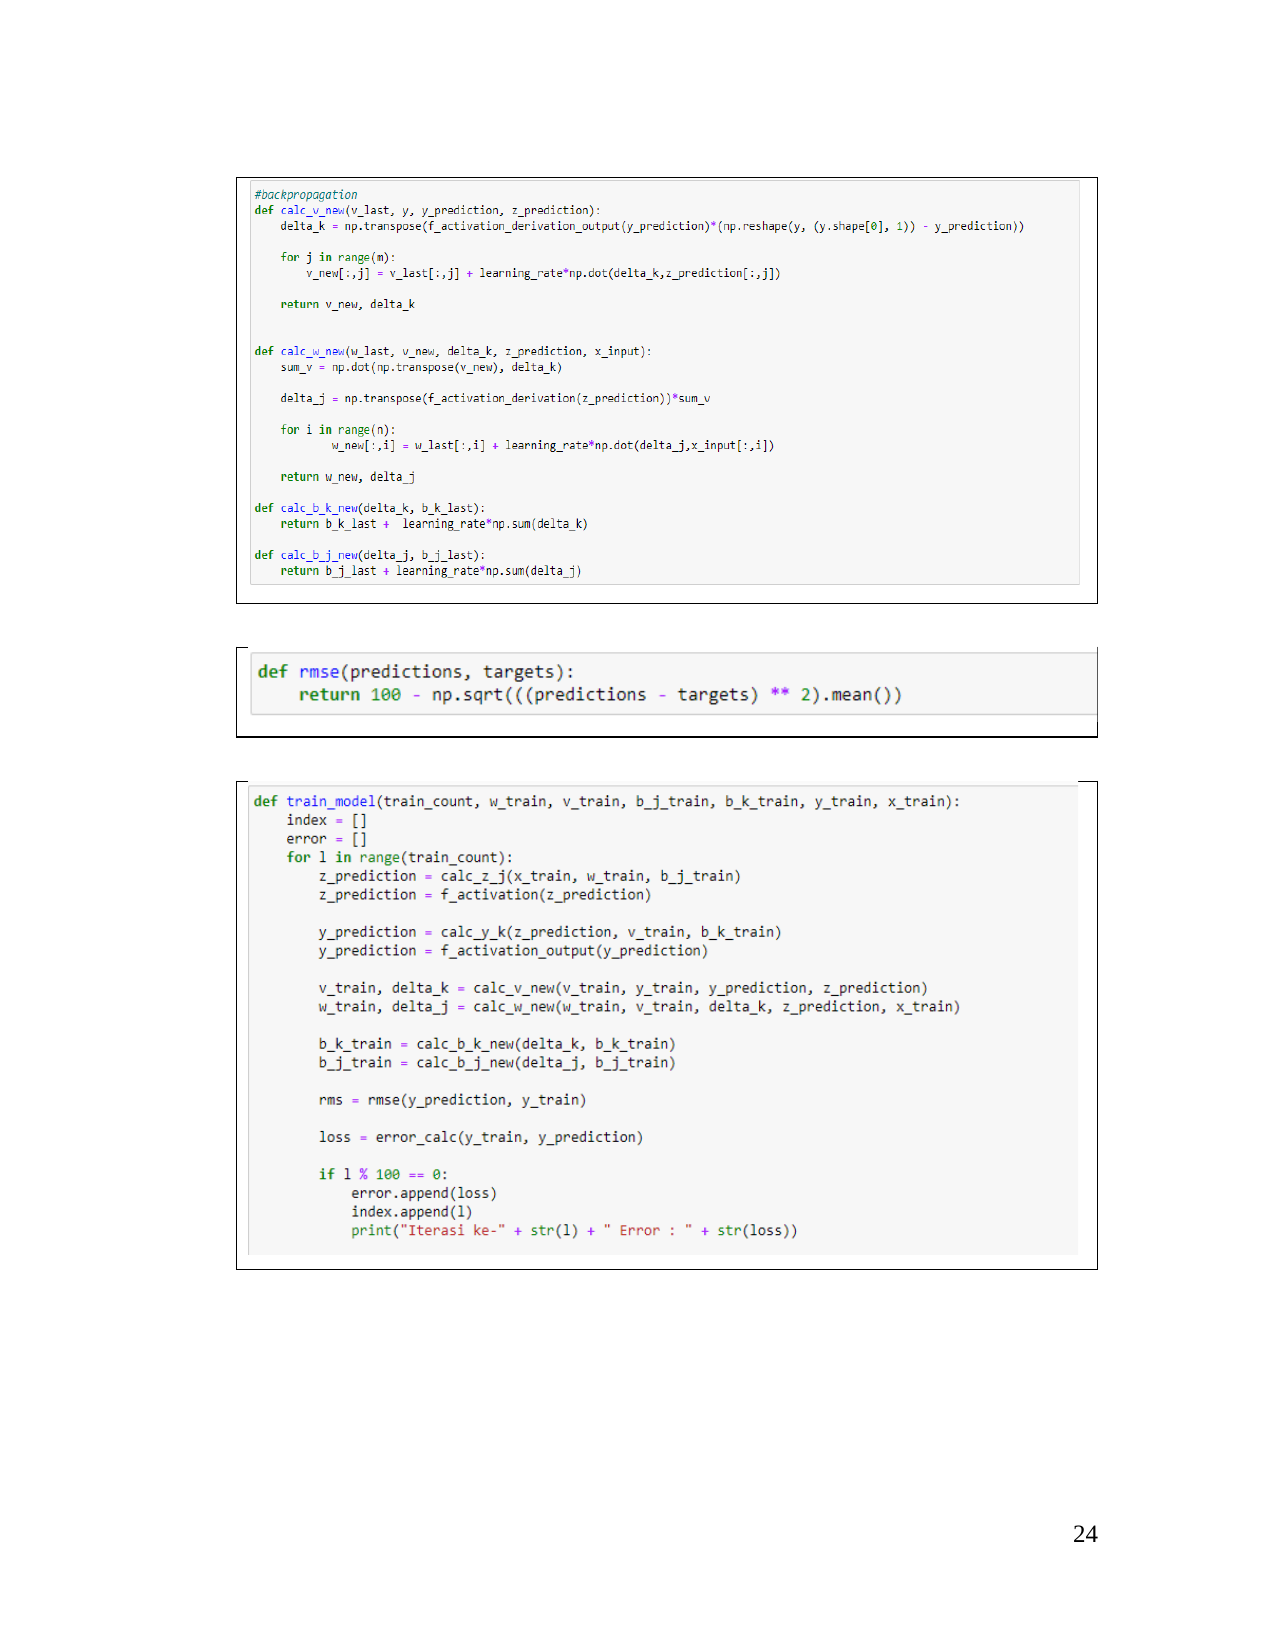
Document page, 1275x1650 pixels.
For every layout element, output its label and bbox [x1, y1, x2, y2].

picture [248, 781, 1079, 1255]
table_header [237, 648, 1097, 736]
picture [248, 647, 1098, 722]
table_header [237, 178, 1097, 602]
table_header [237, 782, 1097, 1269]
picture [248, 178, 1080, 589]
